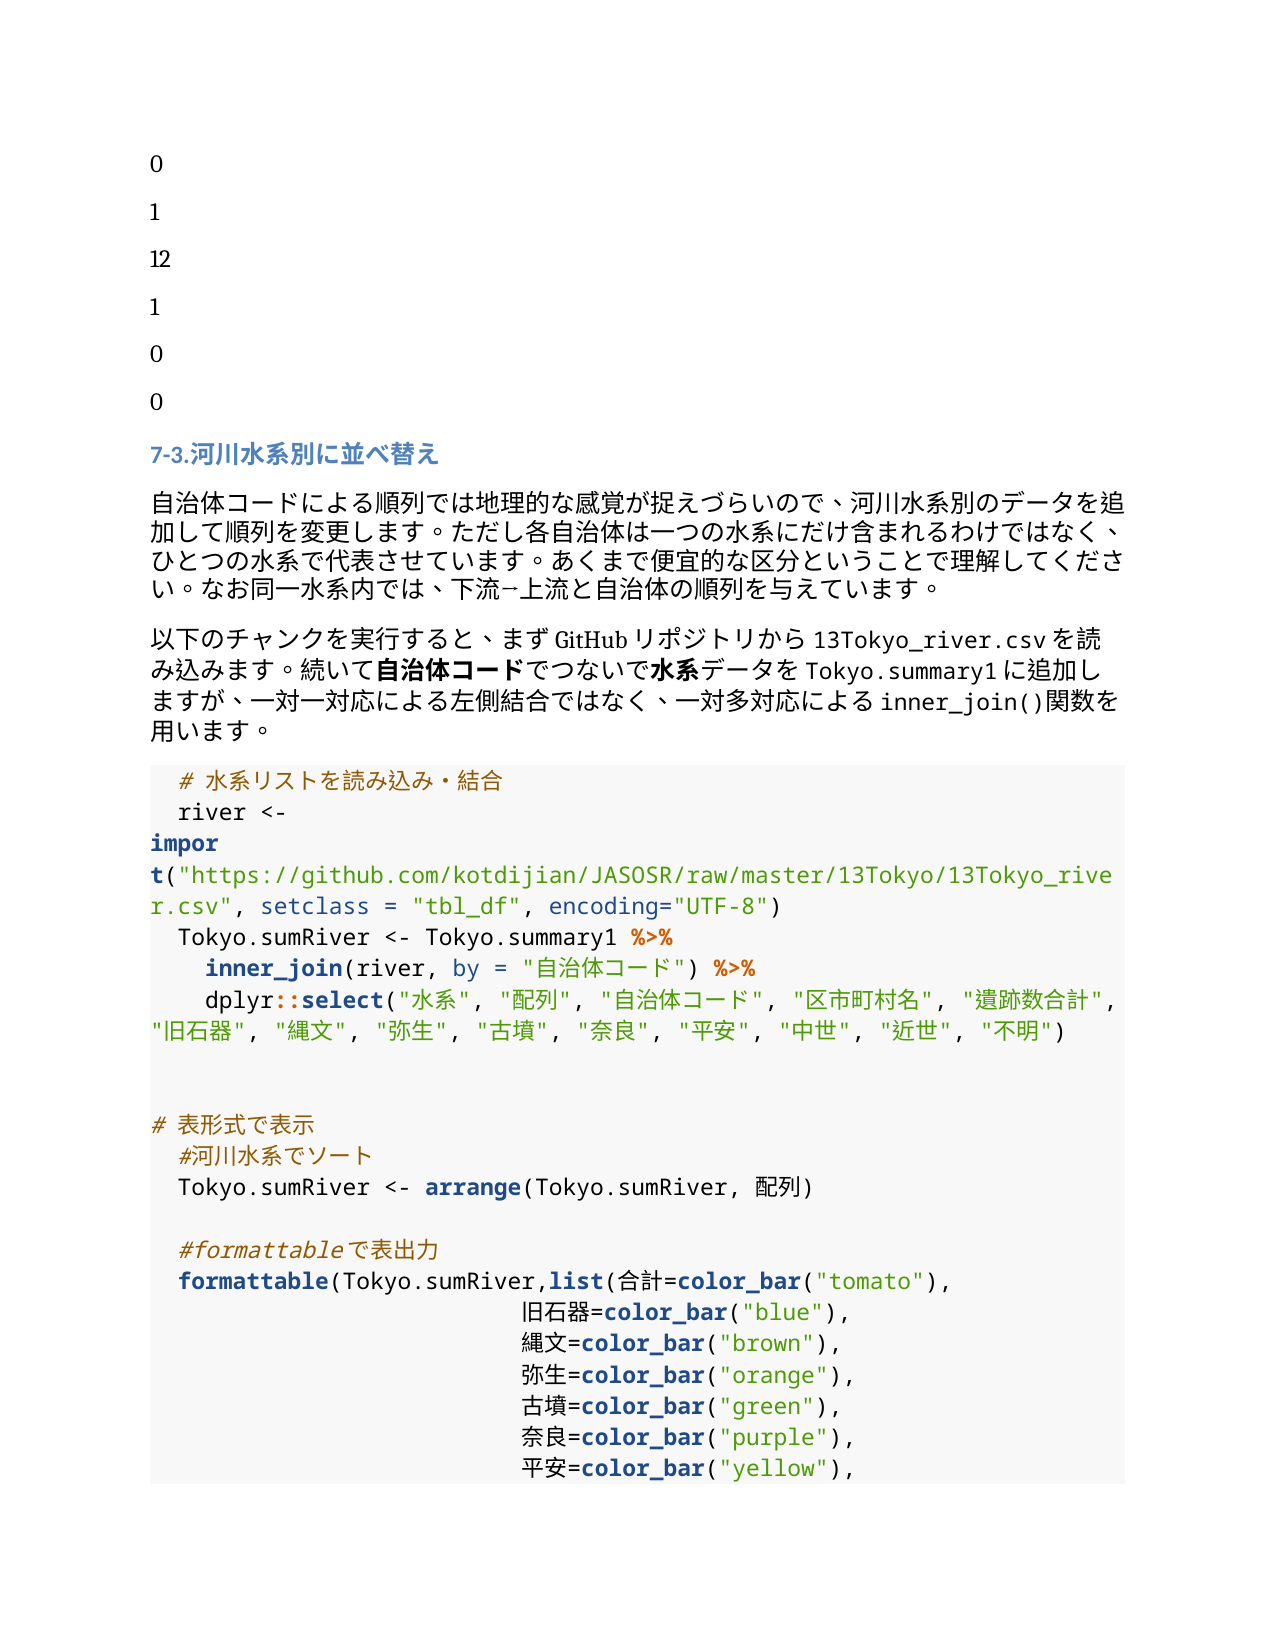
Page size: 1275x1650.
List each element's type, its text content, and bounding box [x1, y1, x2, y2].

text 0 [150, 387, 1125, 416]
subtitle 7-3.河川水系別に並べ替え [150, 437, 1125, 471]
text 1 [150, 292, 1125, 321]
text 0 [150, 150, 1125, 179]
text 以下のチャンクを実行すると、まずGitHubリポジトリから13Tokyo_river.csvを読み込みます。続いて自治体コードでつないで水系データをTokyo.summary1に追加しますが、一対一対応による左側結合ではなく、一対多対応によるinner_join()関数を用います。 [150, 624, 1125, 746]
text 自治体コードによる順列では地理的な感覚が捉えづらいので、河川水系別のデータを追加して順列を変更します。ただし各自治体は一つの水系にだけ含まれるわけではなく、ひとつの水系で代表させています。あくまで便宜的な区分ということで理解してください。なお同一水系内では、下流→上流と自治体の順列を与えています。 [150, 490, 1125, 605]
text 1 [150, 197, 1125, 226]
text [150, 765, 1125, 1484]
text 0 [150, 340, 1125, 369]
text 12 [150, 245, 1125, 274]
